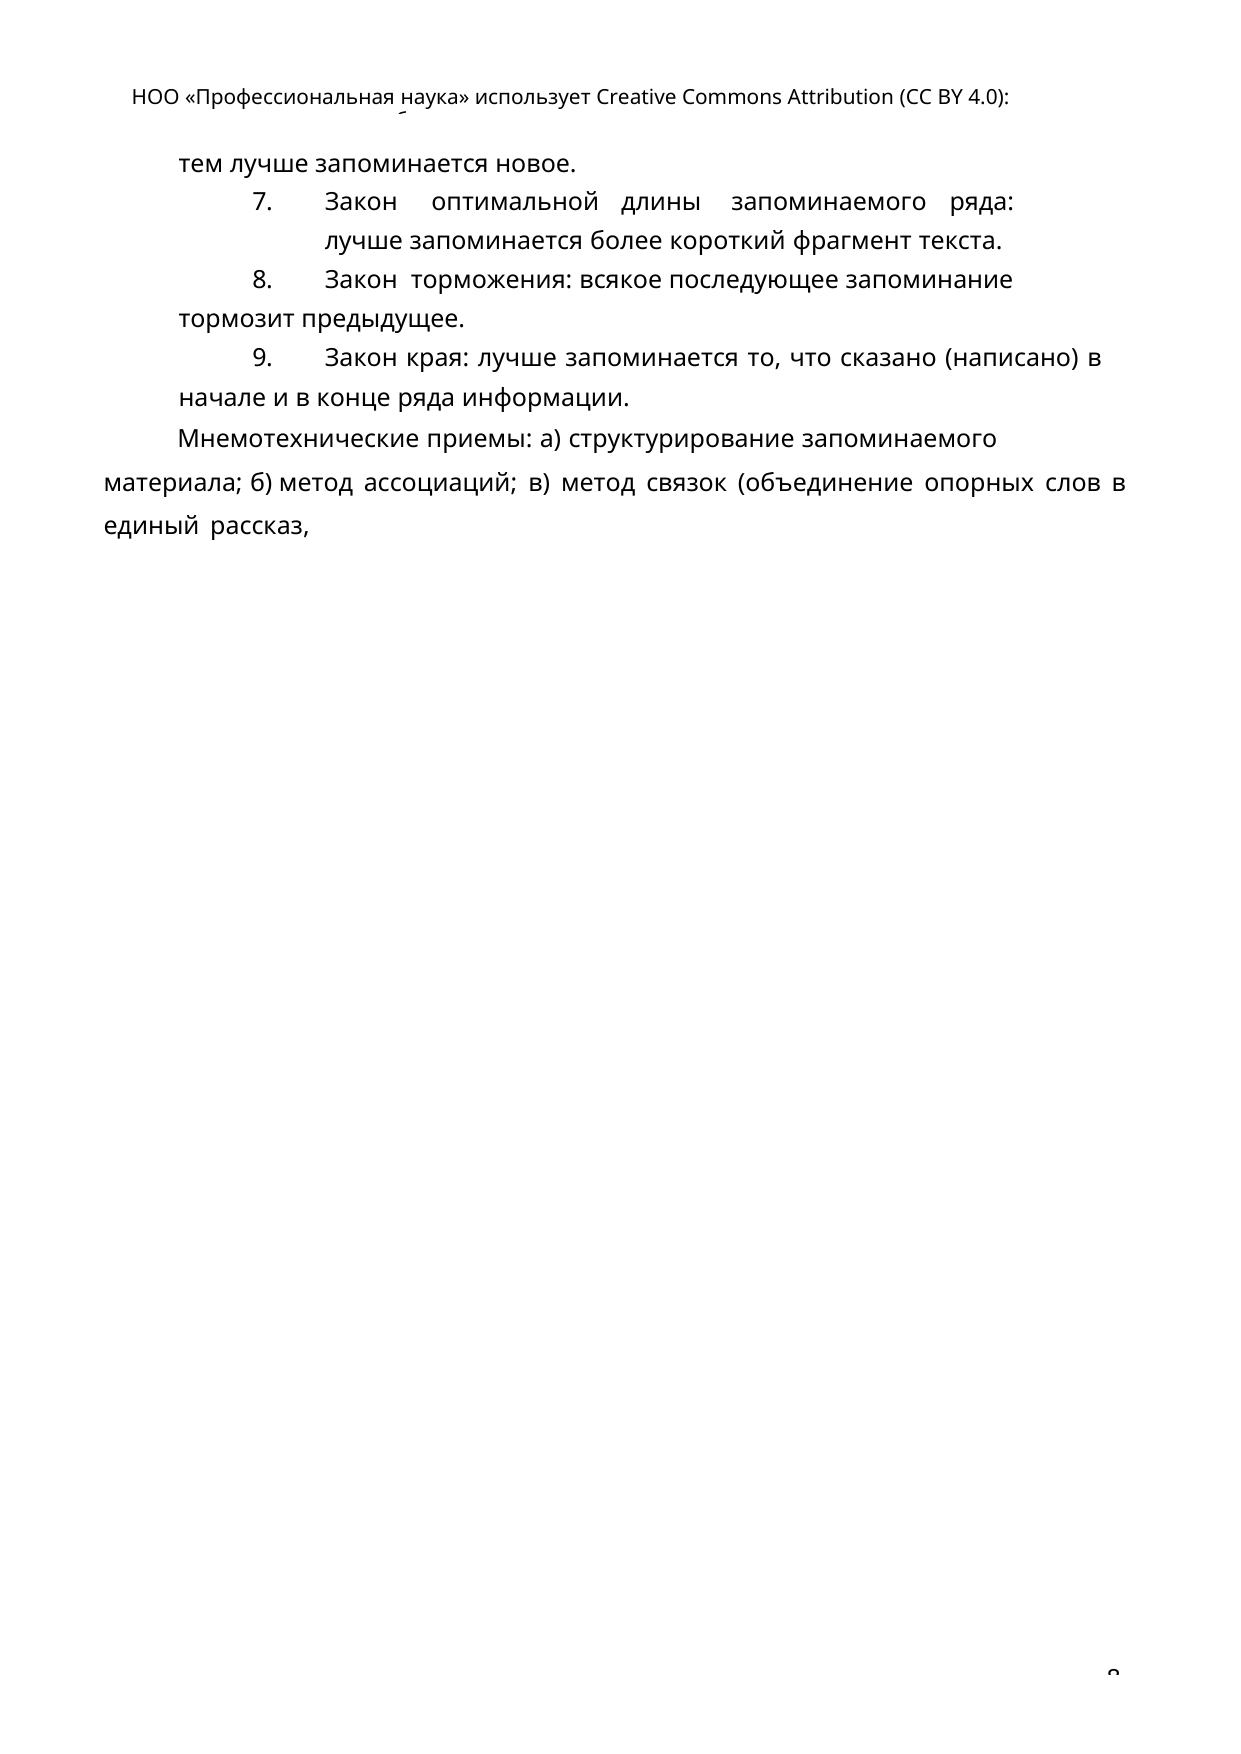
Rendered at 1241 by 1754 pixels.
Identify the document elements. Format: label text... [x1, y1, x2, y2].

list Закон торможения: всякое последующее запоминание тормозит предыдущее. [178, 262, 1121, 335]
text Мнемотехнические приемы: а) структурирование запоминаемого материала; б) метод ассоциаций; в) метод связок (объединение опорных слов в единый рассказ, [103, 421, 1142, 542]
list Закон оптимальной длины запоминаемого ряда: лучше запоминается более короткий фрагмент текста. [178, 183, 1122, 257]
list Закон края: лучше запоминается то, что сказано (написано) в начале и в конце ряда информации. [178, 340, 1121, 413]
text тем лучше запоминается новое. [178, 146, 1142, 180]
